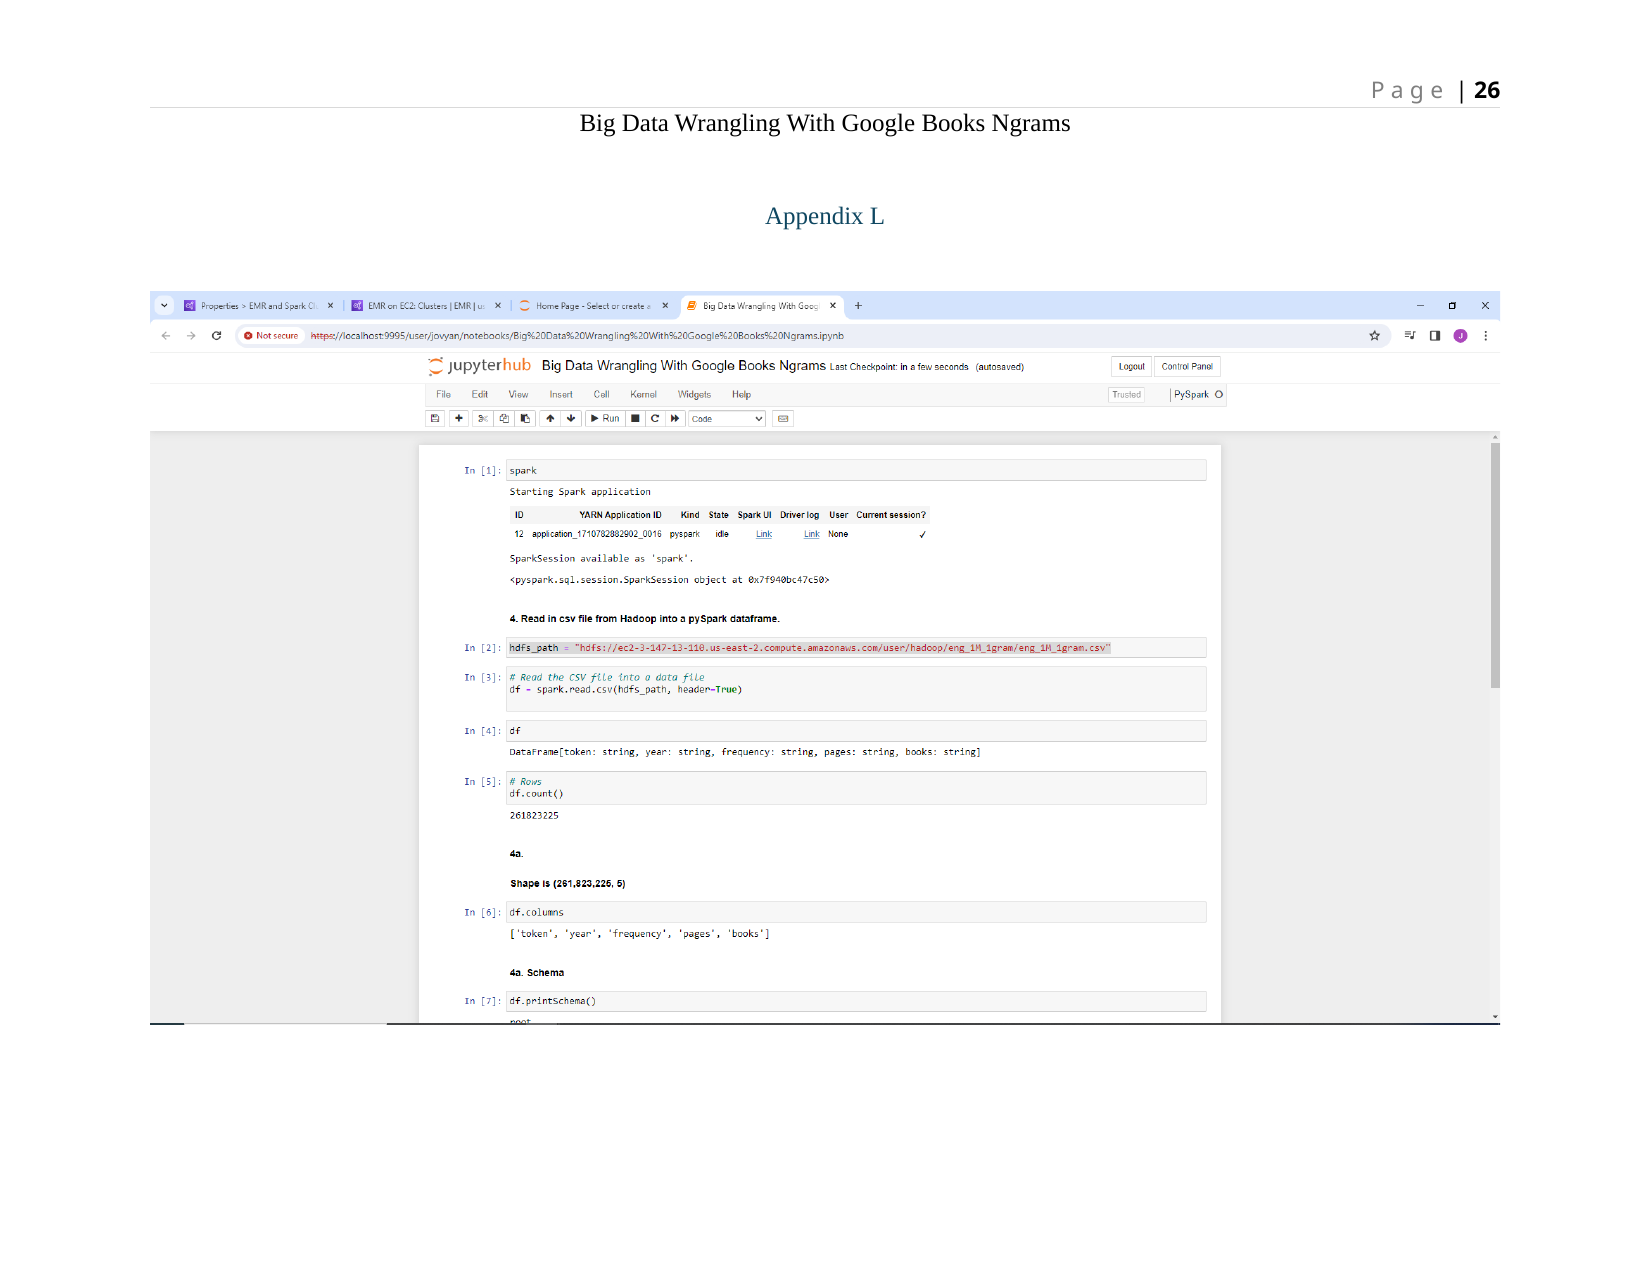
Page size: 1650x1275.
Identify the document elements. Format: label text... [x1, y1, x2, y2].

picture [150, 291, 1500, 1025]
subtitle Appendix L [150, 201, 1500, 230]
